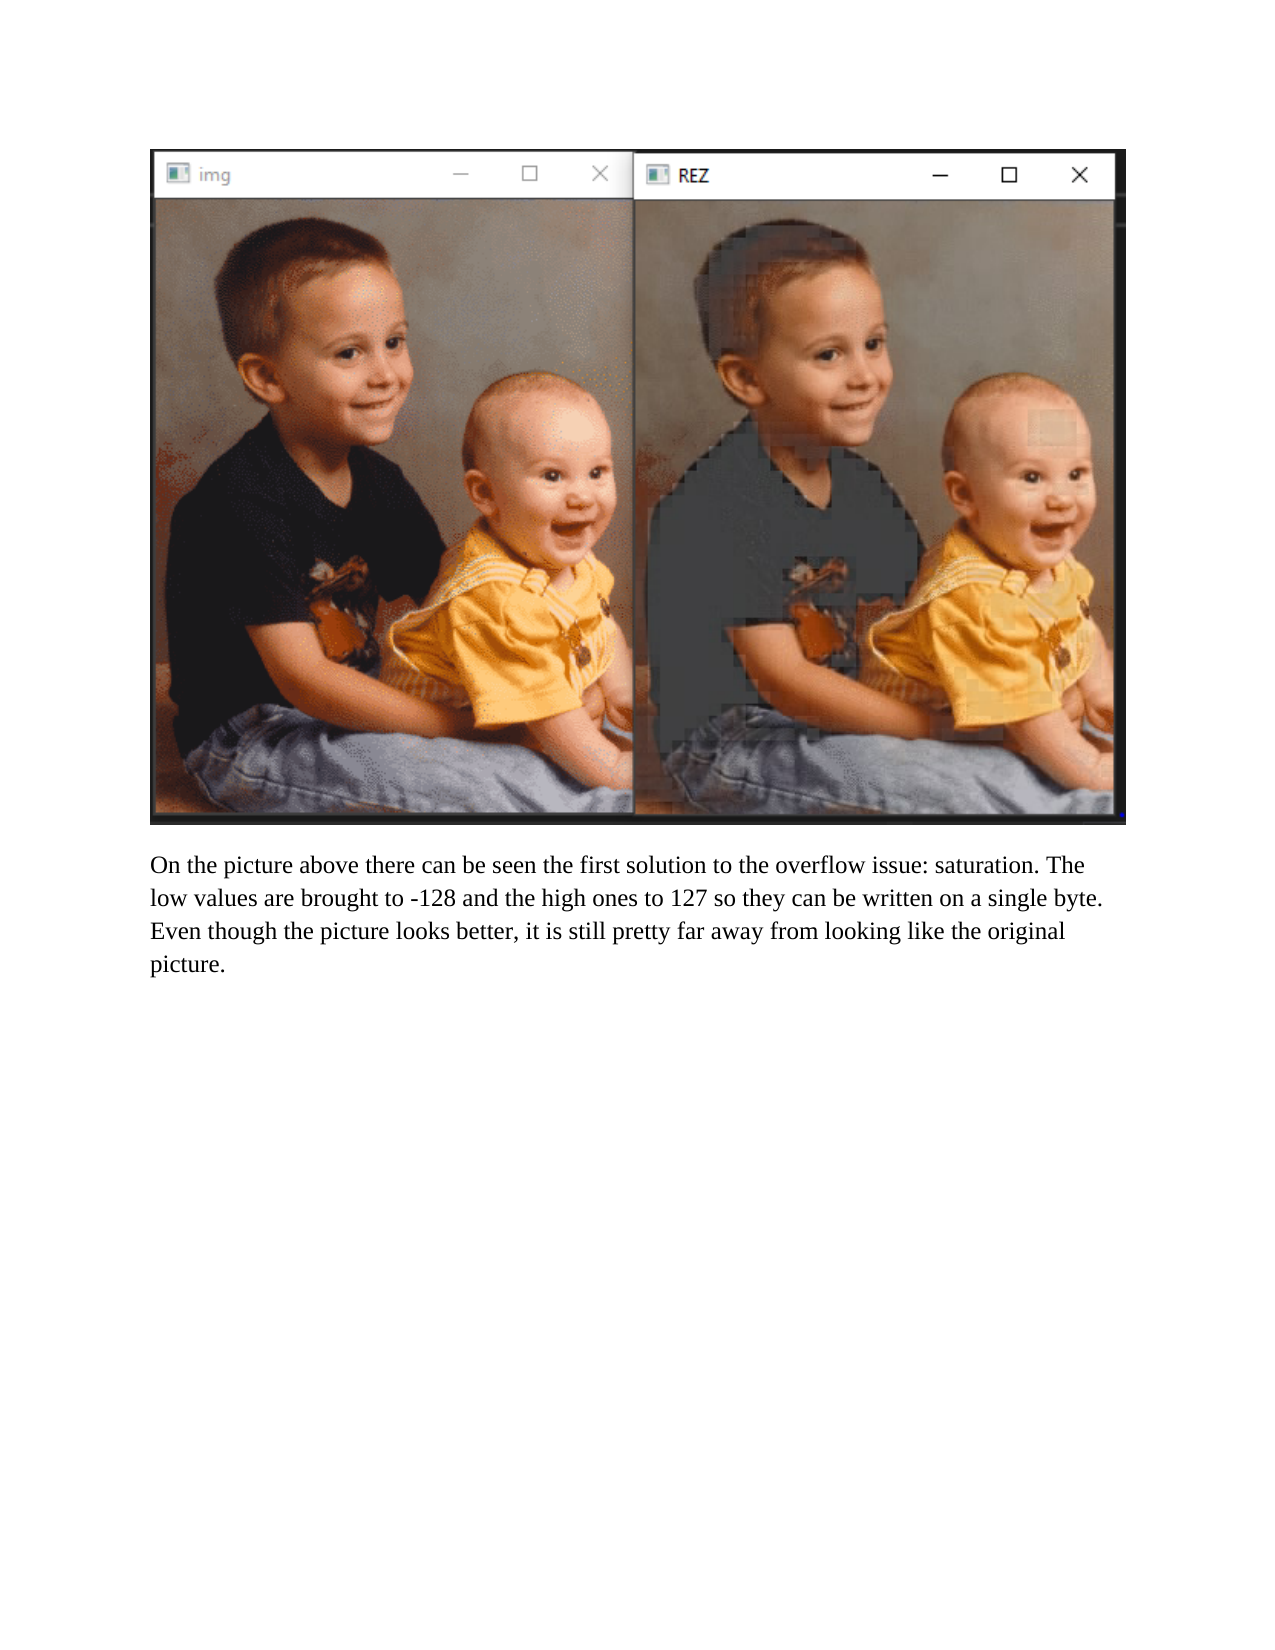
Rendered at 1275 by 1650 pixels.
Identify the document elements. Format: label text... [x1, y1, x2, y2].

picture [150, 149, 1126, 825]
text On the picture above there can be seen the first solution to the overflow issue: saturation. The low values are brought to -128 and the high ones to 127 so they can be written on a single byte. Even though the picture looks better, it is still pretty far away from looking like the original picture. [150, 850, 1125, 978]
